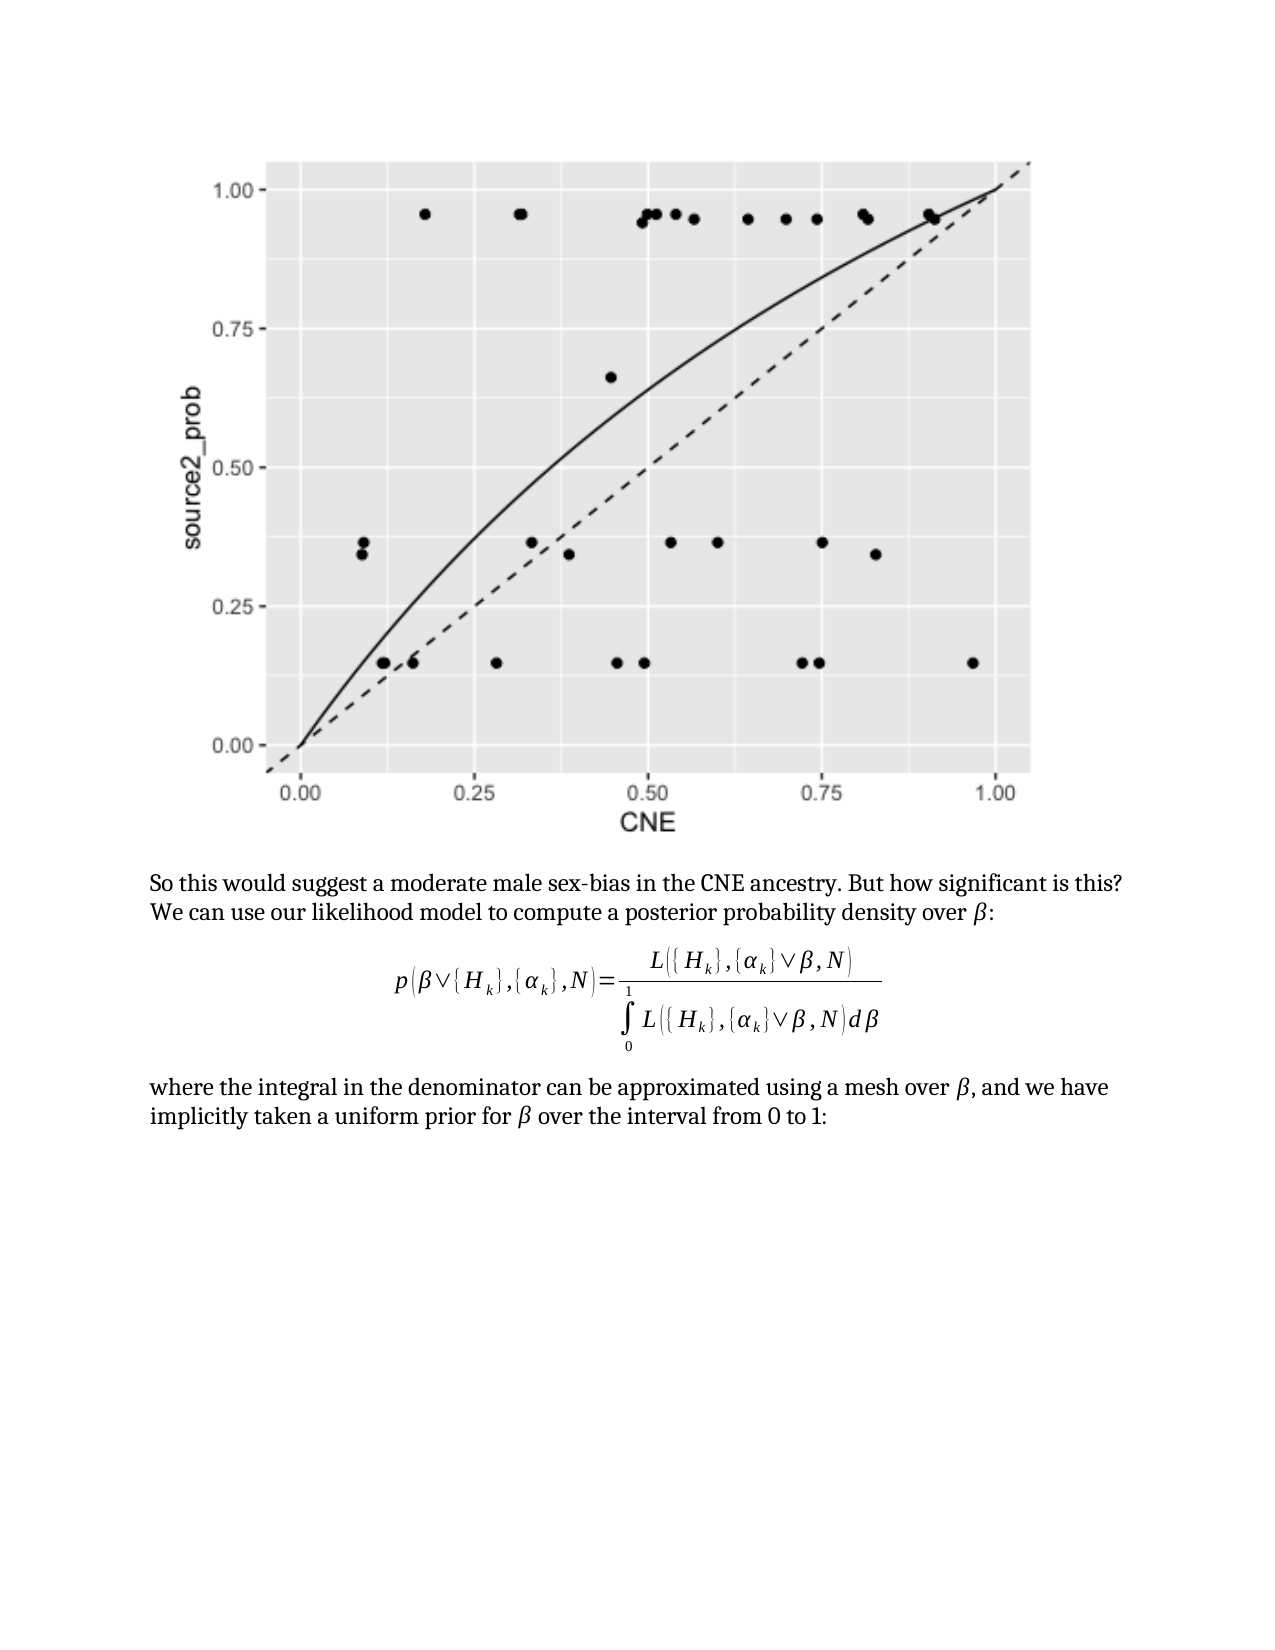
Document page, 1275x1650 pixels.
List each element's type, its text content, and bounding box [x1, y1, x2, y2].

text So this would suggest a moderate male sex-bias in the CNE ancestry. But how significant is this? We can use our likelihood model to compute a posterior probability density over : [150, 869, 1125, 926]
text where the integral in the denominator can be approximated using a mesh over , and we have implicitly taken a uniform prior for over the interval from 0 to 1: [150, 1073, 1125, 1130]
picture [168, 150, 1044, 850]
